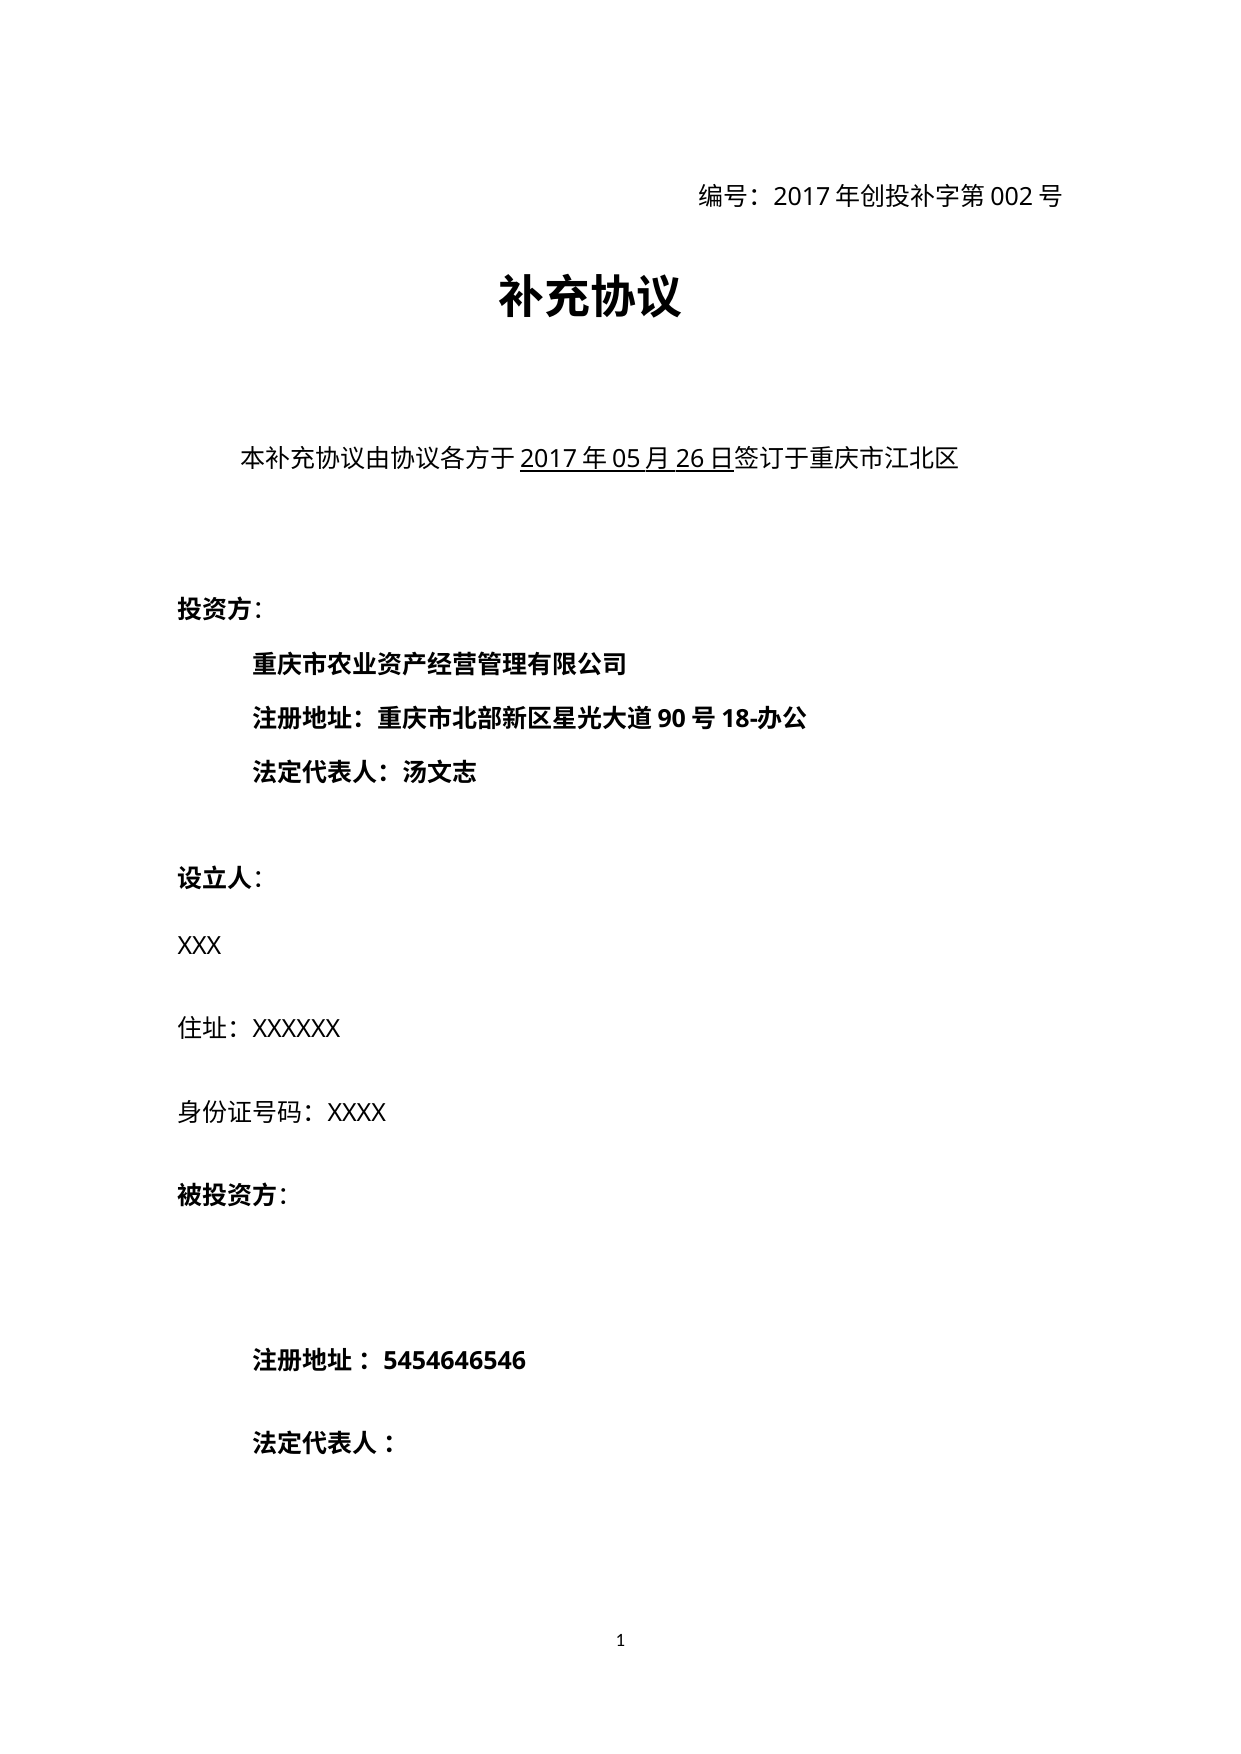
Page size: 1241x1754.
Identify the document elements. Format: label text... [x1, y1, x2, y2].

text XXX [177, 913, 1063, 978]
text 法定代表人：汤文志 [177, 753, 1063, 789]
text 注册地址：重庆市北部新区星光大道90号18-办公 [177, 698, 1063, 735]
text 编号：2017年创投补字第002号 [177, 162, 1063, 227]
text 本补充协议由协议各方于2017年05月26日签订于重庆市江北区 [177, 424, 1063, 489]
text 补充协议 [177, 245, 1063, 343]
text 住址：XXXXXX [177, 994, 1063, 1059]
text 注册地址 ：5454646546 [177, 1326, 1063, 1391]
text 投资方： [177, 590, 1063, 626]
text 重庆市农业资产经营管理有限公司 [177, 644, 1063, 680]
text 法定代表人 ： [177, 1409, 1063, 1474]
text 身份证号码：XXXX [177, 1078, 1063, 1143]
text 被投资方： [177, 1161, 1063, 1226]
text 设立人： [177, 858, 1063, 894]
